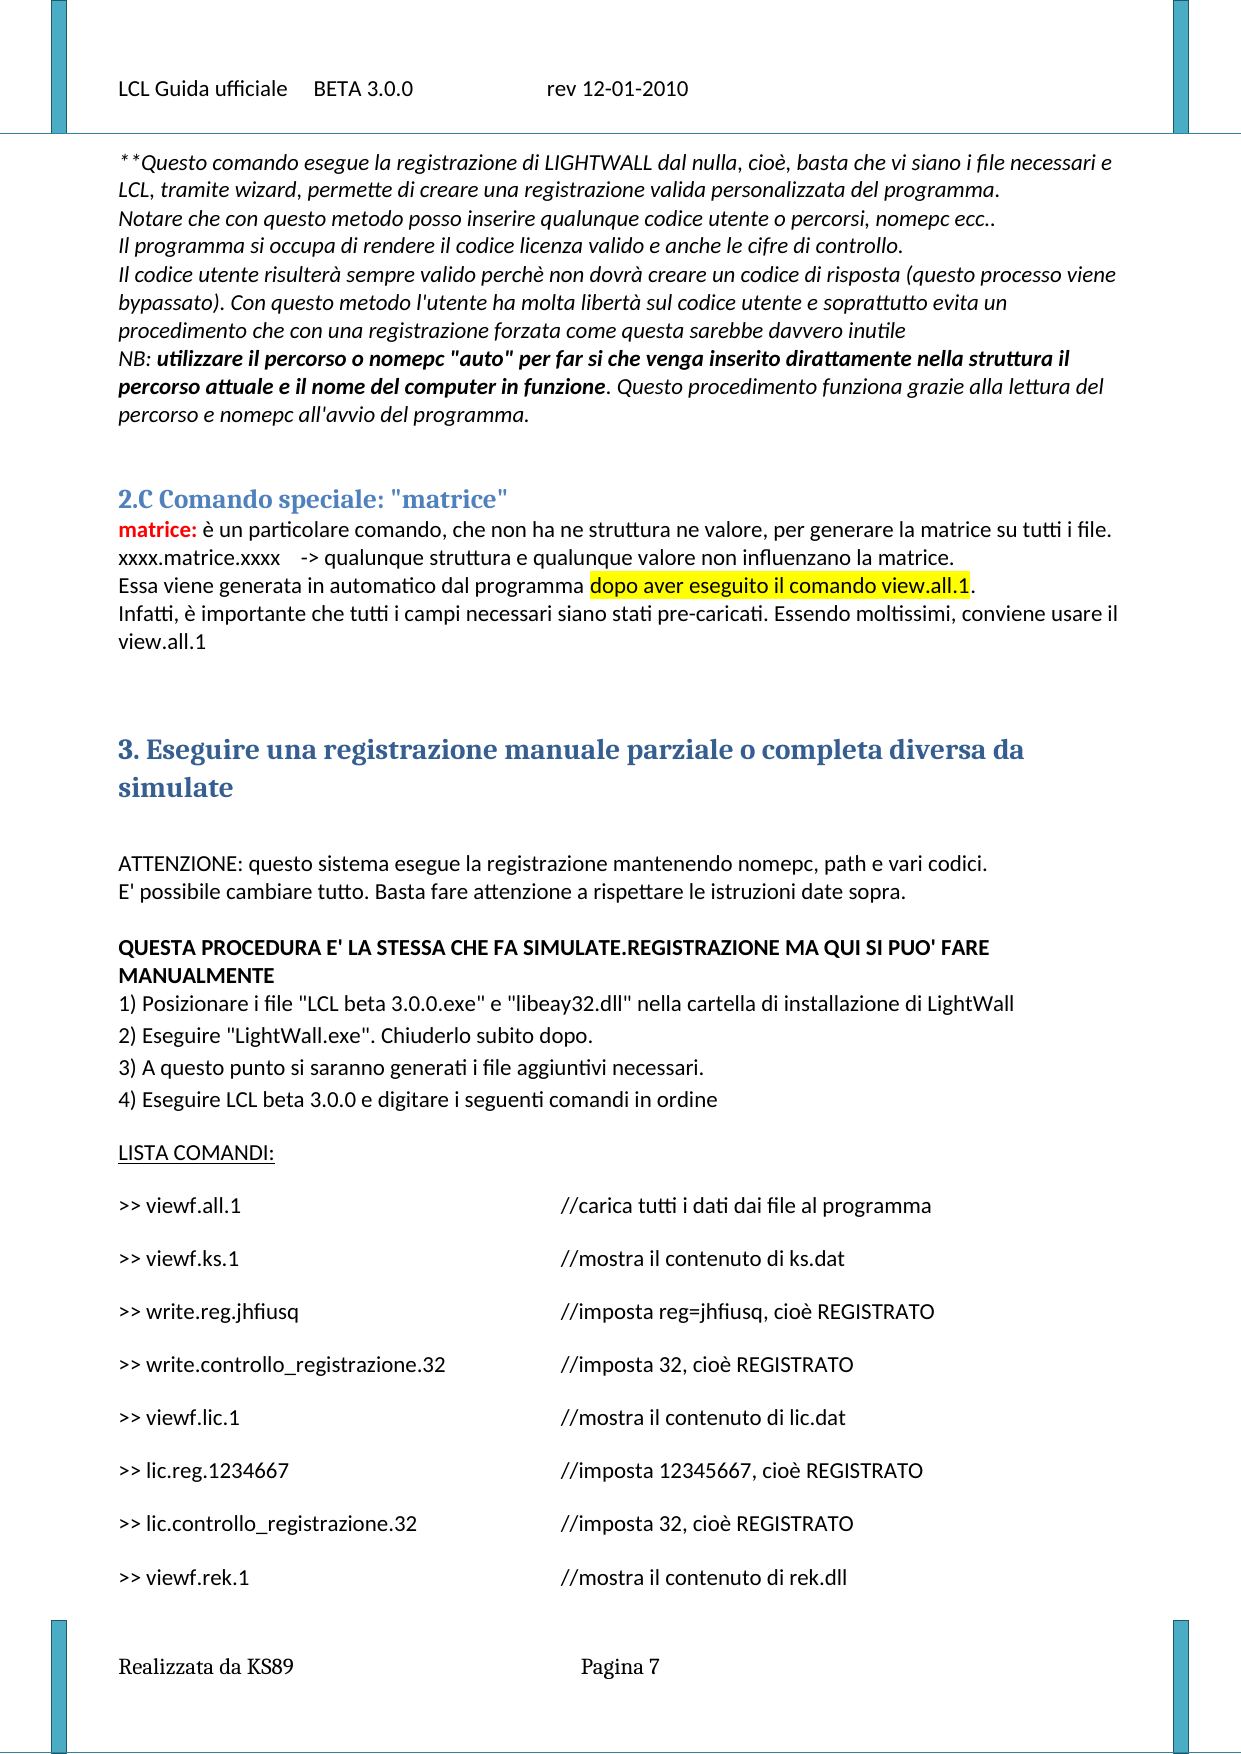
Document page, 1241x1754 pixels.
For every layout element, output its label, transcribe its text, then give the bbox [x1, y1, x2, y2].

text >> viewf.rek.1 //mostra il contenuto di rek.dll [118, 1563, 1122, 1591]
text **Questo comando esegue la registrazione di LIGHTWALL dal nulla, cioè, basta che vi siano i file necessari e LCL, tramite wizard, permette di creare una registrazione valida personalizzata del programma. Notare che con questo metodo posso inserire qualunque codice utente o percorsi, nomepc ecc.. Il programma si occupa di rendere il codice licenza valido e anche le cifre di controllo. Il codice utente risulterà sempre valido perchè non dovrà creare un codice di risposta (questo processo viene bypassato). Con questo metodo l'utente ha molta libertà sul codice utente e soprattutto evita un procedimento che con una registrazione forzata come questa sarebbe davvero inutile NB: utilizzare il percorso o nomepc "auto" per far si che venga inserito dirattamente nella struttura il percorso attuale e il nome del computer in funzione. Questo procedimento funziona grazie alla lettura del percorso e nomepc all'avvio del programma. [118, 148, 1122, 428]
text xxxx.matrice.xxxx -> qualunque struttura e qualunque valore non influenzano la matrice. Essa viene generata in automatico dal programma dopo aver eseguito il comando view.all.1. Infatti, è importante che tutti i campi necessari siano stati pre-caricati. Essendo moltissimi, conviene usare il view.all.1 [118, 543, 1122, 655]
text >> write.controllo_registrazione.32 //imposta 32, cioè REGISTRATO [118, 1351, 1122, 1378]
text matrice: è un particolare comando, che non ha ne struttura ne valore, per generare la matrice su tutti i file. [118, 515, 1122, 543]
text >> lic.reg.1234667 //imposta 12345667, cioè REGISTRATO [118, 1457, 1122, 1484]
text >> write.reg.jhfiusq //imposta reg=jhfiusq, cioè REGISTRATO [118, 1297, 1122, 1326]
text >> lic.controllo_registrazione.32 //imposta 32, cioè REGISTRATO [118, 1509, 1122, 1538]
text >> viewf.lic.1 //mostra il contenuto di lic.dat [118, 1403, 1122, 1432]
subtitle 3. Eseguire una registrazione manuale parziale o completa diversa da simulate [118, 733, 1122, 844]
text LISTA COMANDI: [118, 1138, 1122, 1166]
text 1) Posizionare i file "LCL beta 3.0.0.exe" e "libeay32.dll" nella cartella di installazione di LightWall 2) Eseguire "LightWall.exe". Chiuderlo subito dopo. 3) A questo punto si saranno generati i file aggiuntivi necessari. 4) Eseguire LCL beta 3.0.0 e digitare i seguenti comandi in ordine [118, 989, 1122, 1113]
text QUESTA PROCEDURA E' LA STESSA CHE FA SIMULATE.REGISTRAZIONE MA QUI SI PUO' FARE MANUALMENTE [118, 905, 1122, 989]
text ATTENZIONE: questo sistema esegue la registrazione mantenendo nomepc, path e vari codici. E' possibile cambiare tutto. Basta fare attenzione a rispettare le istruzioni date sopra. [118, 849, 1122, 905]
text >> viewf.all.1 //carica tutti i dati dai file al programma [118, 1191, 1122, 1219]
text >> viewf.ks.1 //mostra il contenuto di ks.dat [118, 1244, 1122, 1272]
text 2.C Comando speciale: "matrice" [118, 484, 1122, 515]
